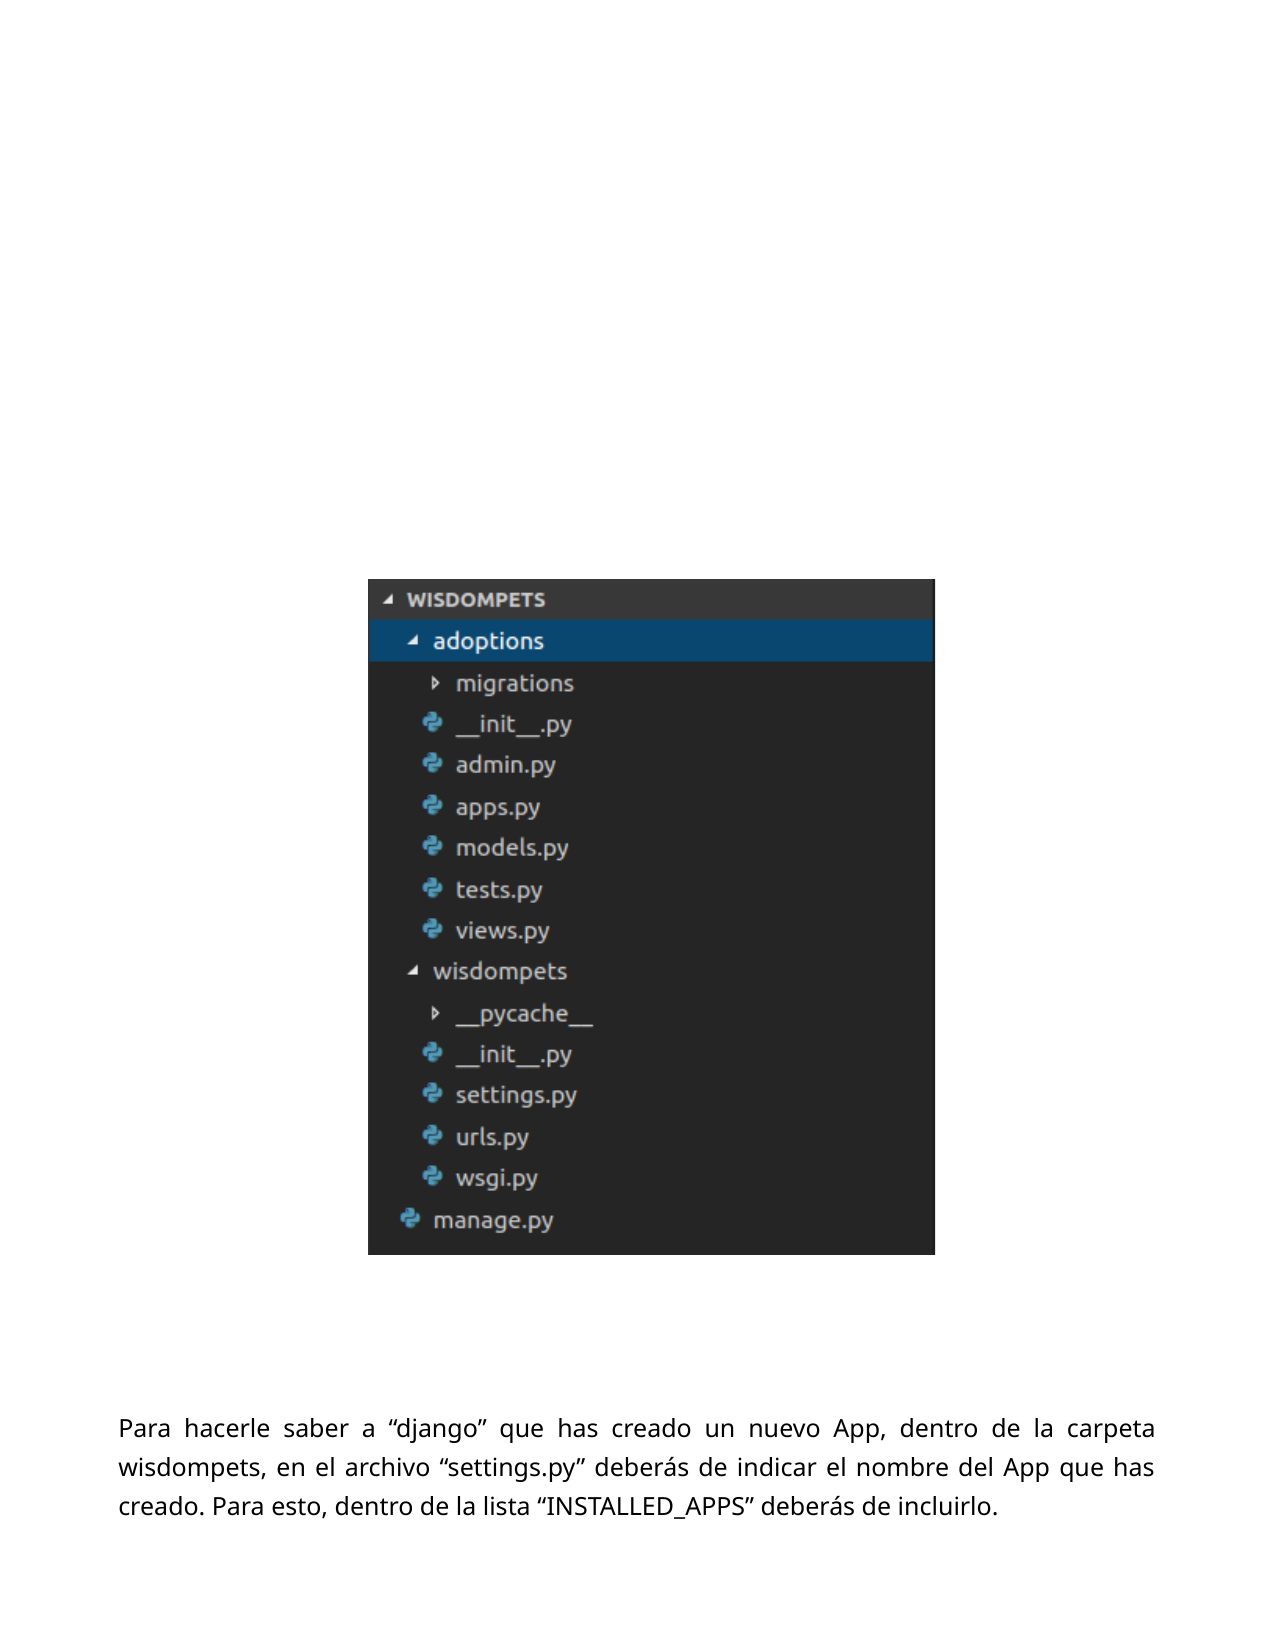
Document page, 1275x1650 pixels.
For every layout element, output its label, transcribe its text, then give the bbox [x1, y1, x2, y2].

text Para hacerle saber a “django” que has creado un nuevo App, dentro de la carpeta wisdompets, en el archivo “settings.py” deberás de indicar el nombre del App que has creado. Para esto, dentro de la lista “INSTALLED_APPS” deberás de incluirlo. [118, 1484, 1157, 1523]
picture [368, 579, 936, 1255]
